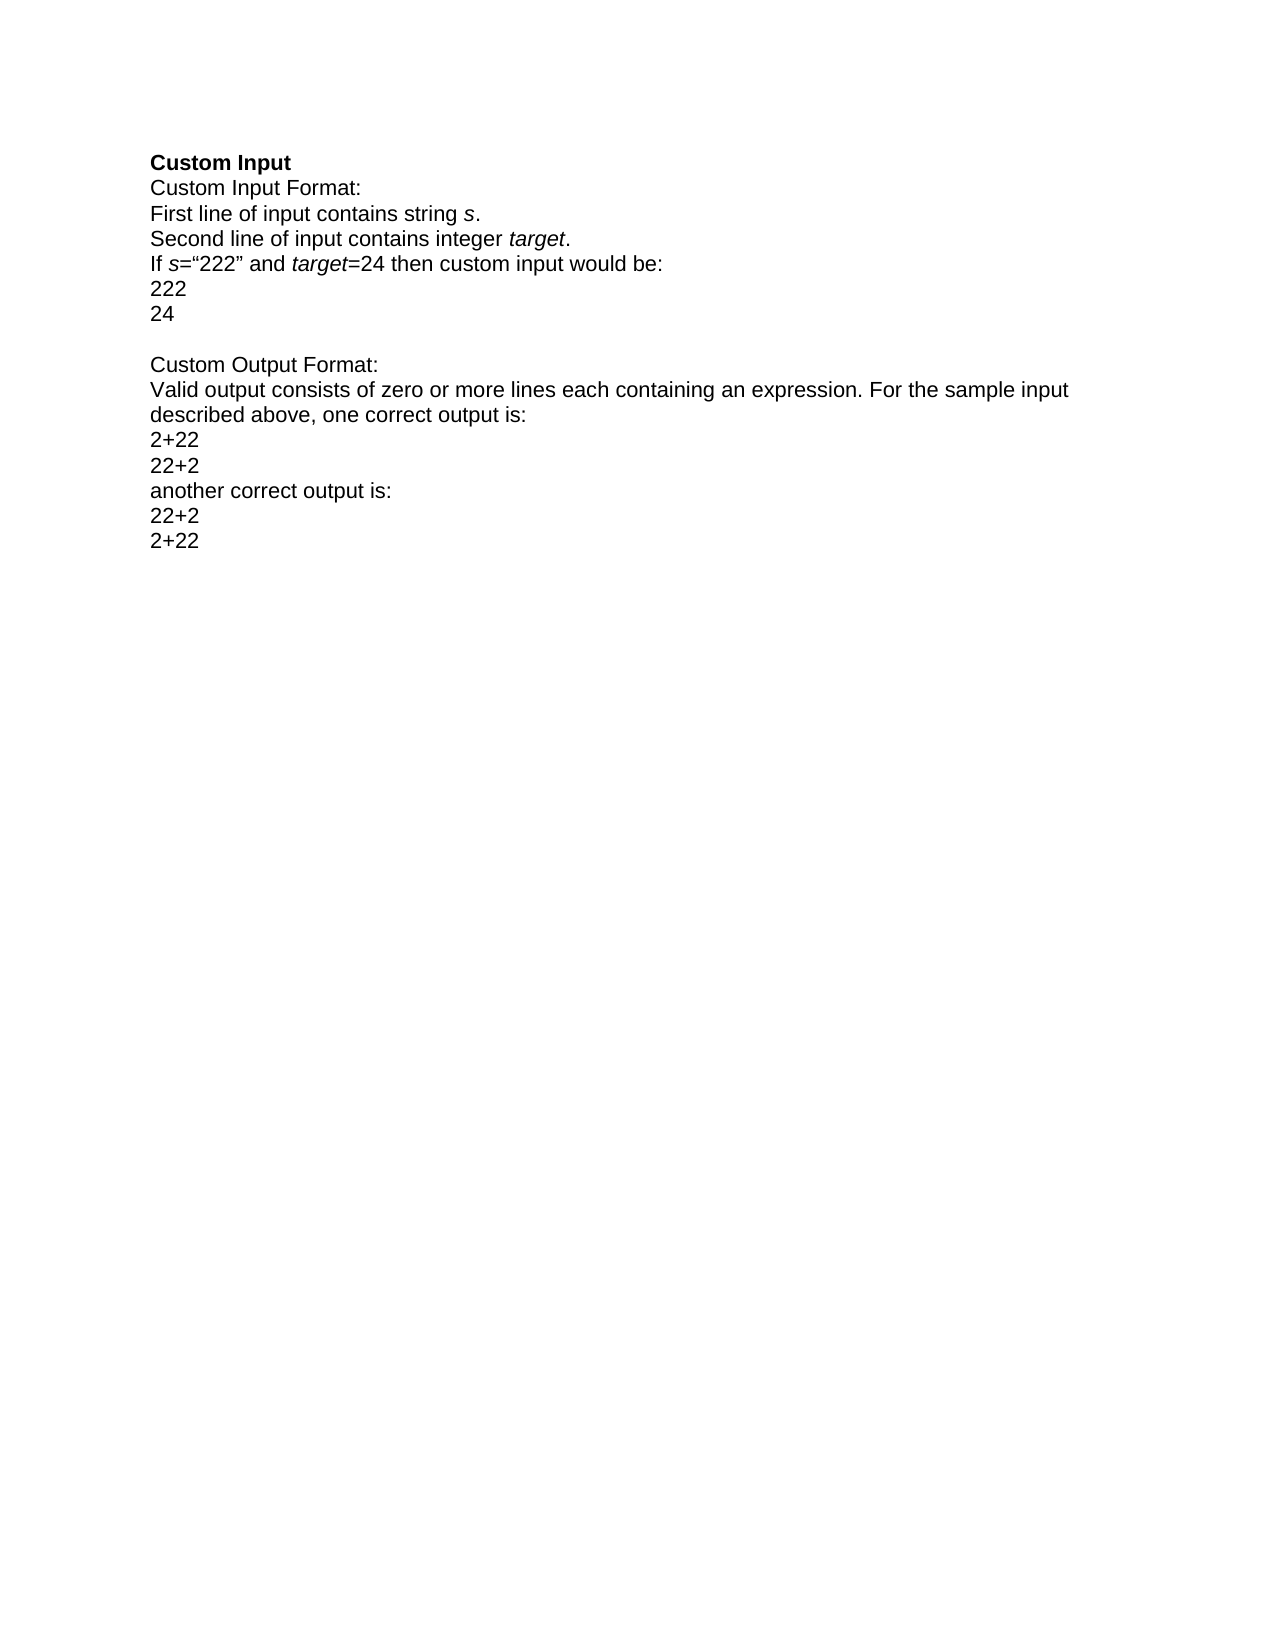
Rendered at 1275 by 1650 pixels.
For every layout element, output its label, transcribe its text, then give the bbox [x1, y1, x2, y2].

text Custom Output Format: [150, 352, 1125, 377]
text 222 [150, 276, 1125, 301]
text 2+22 [150, 528, 1125, 553]
text Custom Input [150, 150, 1125, 175]
text 24 [150, 301, 1125, 326]
text Second line of input contains integer target. [150, 226, 1125, 251]
text 22+2 [150, 452, 1125, 478]
text 2+22 [150, 427, 1125, 452]
text First line of input contains string s. [150, 200, 1125, 226]
text Custom Input Format: [150, 175, 1125, 200]
text Valid output consists of zero or more lines each containing an expression. For the sample input described above, one correct output is: [150, 377, 1125, 427]
text another correct output is: [150, 478, 1125, 503]
text If s=“222” and target=24 then custom input would be: [150, 251, 1125, 276]
text 22+2 [150, 503, 1125, 528]
